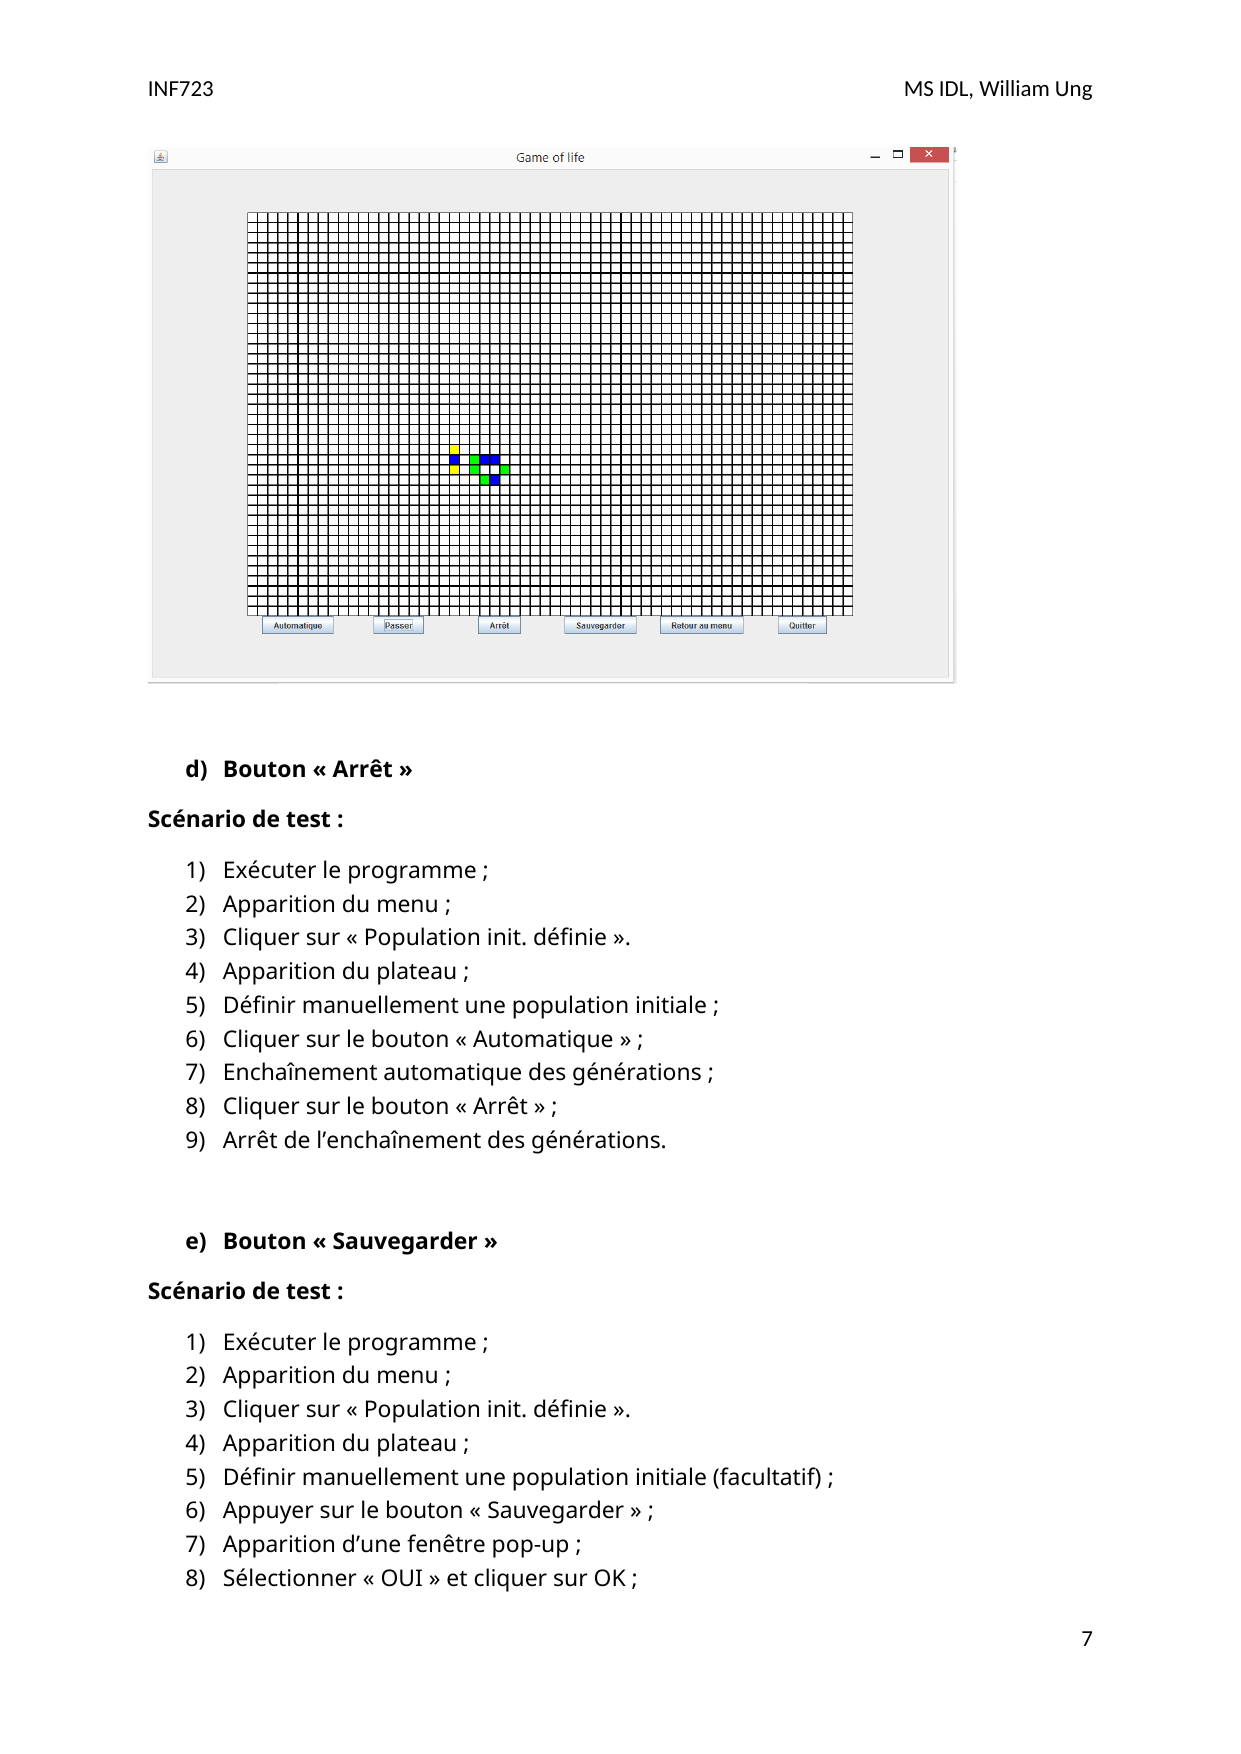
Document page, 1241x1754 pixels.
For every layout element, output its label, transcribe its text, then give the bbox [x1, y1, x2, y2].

list Cliquer sur « Population init. définie ». [185, 921, 1093, 952]
list Apparition du plateau ; [185, 1427, 1093, 1458]
text Scénario de test : [148, 803, 1093, 834]
list Apparition du menu ; [185, 1359, 1093, 1390]
list Enchaînement automatique des générations ; [185, 1056, 1093, 1087]
list Appuyer sur le bouton « Sauvegarder » ; [185, 1494, 1093, 1525]
list Apparition du menu ; [185, 887, 1093, 919]
list Exécuter le programme ; [185, 1325, 1093, 1357]
list Cliquer sur le bouton « Arrêt » ; [185, 1090, 1093, 1121]
list Exécuter le programme ; [185, 854, 1093, 885]
list Bouton « Sauvegarder » [185, 1224, 1093, 1256]
list Bouton « Arrêt » [185, 753, 1093, 784]
list Cliquer sur « Population init. définie ». [185, 1393, 1093, 1424]
list Cliquer sur le bouton « Automatique » ; [185, 1022, 1093, 1054]
picture [147, 147, 957, 684]
text Scénario de test : [148, 1275, 1093, 1306]
list Définir manuellement une population initiale ; [185, 989, 1093, 1020]
list Apparition du plateau ; [185, 955, 1093, 986]
list Sélectionner « OUI » et cliquer sur OK ; [185, 1562, 1093, 1593]
list Arrêt de l’enchaînement des générations. [185, 1124, 1093, 1155]
list Apparition d’une fenêtre pop-up ; [185, 1528, 1093, 1559]
list Définir manuellement une population initiale (facultatif) ; [185, 1460, 1093, 1492]
